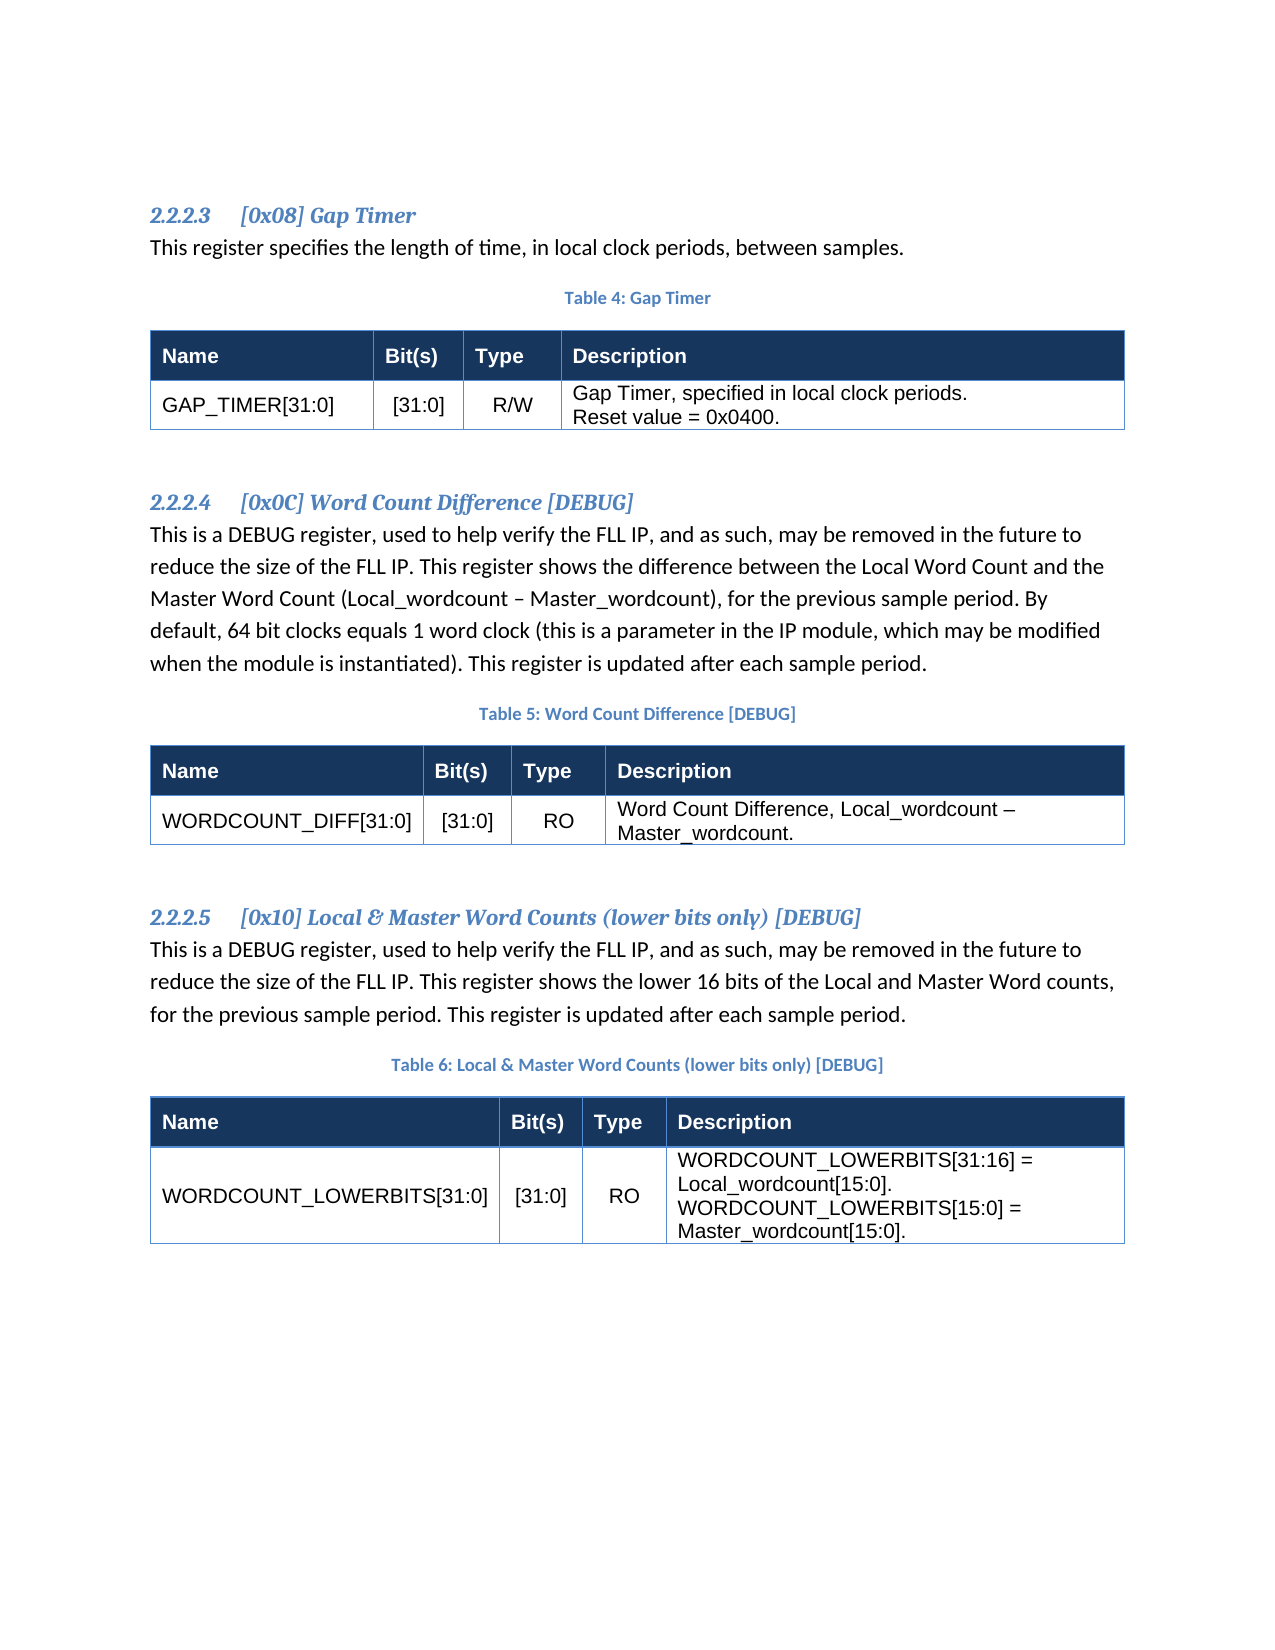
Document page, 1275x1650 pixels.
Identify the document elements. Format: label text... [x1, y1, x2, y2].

table_header Bit(s) [500, 1098, 582, 1146]
text Table 5: Word Count Difference [DEBUG] [150, 702, 1125, 724]
text This is a DEBUG register, used to help verify the FLL IP, and as such, may be removed in the future to reduce the size of the FLL IP. This register shows the difference between the Local Word Count and the Master Word Count (Local_wordcount – Master_wordcount), for the previous sample period. By default, 64 bit clocks equals 1 word clock (this is a parameter in the IP module, which may be modified when the module is instantiated). This register is updated after each sample period. [150, 520, 1125, 677]
table_cell Gap Timer, specified in local clock periods. Reset value = 0x0400. [562, 381, 1124, 429]
table_cell [31:0] [500, 1148, 582, 1243]
subtitle [0x08] Gap Timer [150, 203, 1125, 229]
subtitle [0x0C] Word Count Difference [DEBUG] [150, 490, 1125, 516]
table_cell WORDCOUNT_LOWERBITS[31:0] [151, 1148, 499, 1243]
table_header Type [512, 746, 605, 795]
table_header Bit(s) [374, 331, 463, 380]
table_header Name [151, 1098, 499, 1146]
table_cell WORDCOUNT_LOWERBITS[31:16] = Local_wordcount[15:0]. WORDCOUNT_LOWERBITS[15:0] = Master_wordcount[15:0]. [667, 1148, 1124, 1243]
text This register specifies the length of time, in local clock periods, between samples. [150, 233, 1125, 261]
table_cell Word Count Difference, Local_wordcount – Master_wordcount. [606, 796, 1124, 844]
table_cell RO [583, 1148, 666, 1243]
table_header Name [151, 746, 423, 795]
table_cell GAP_TIMER[31:0] [151, 381, 373, 429]
table_header Type [583, 1098, 666, 1146]
table_header Description [562, 331, 1124, 380]
table_cell R/W [464, 381, 561, 429]
table_cell RO [512, 796, 605, 844]
table_cell [31:0] [424, 796, 511, 844]
table_cell [31:0] [374, 381, 463, 429]
table_header Type [464, 331, 561, 380]
text Table 6: Local & Master Word Counts (lower bits only) [DEBUG] [150, 1053, 1125, 1076]
table_header Description [667, 1098, 1124, 1146]
table_cell WORDCOUNT_DIFF[31:0] [151, 796, 423, 844]
text This is a DEBUG register, used to help verify the FLL IP, and as such, may be removed in the future to reduce the size of the FLL IP. This register shows the lower 16 bits of the Local and Master Word counts, for the previous sample period. This register is updated after each sample period. [150, 935, 1125, 1028]
table_header Name [151, 331, 373, 380]
subtitle [0x10] Local & Master Word Counts (lower bits only) [DEBUG] [150, 905, 1125, 931]
table_header Description [606, 746, 1124, 795]
table_header Bit(s) [424, 746, 511, 795]
